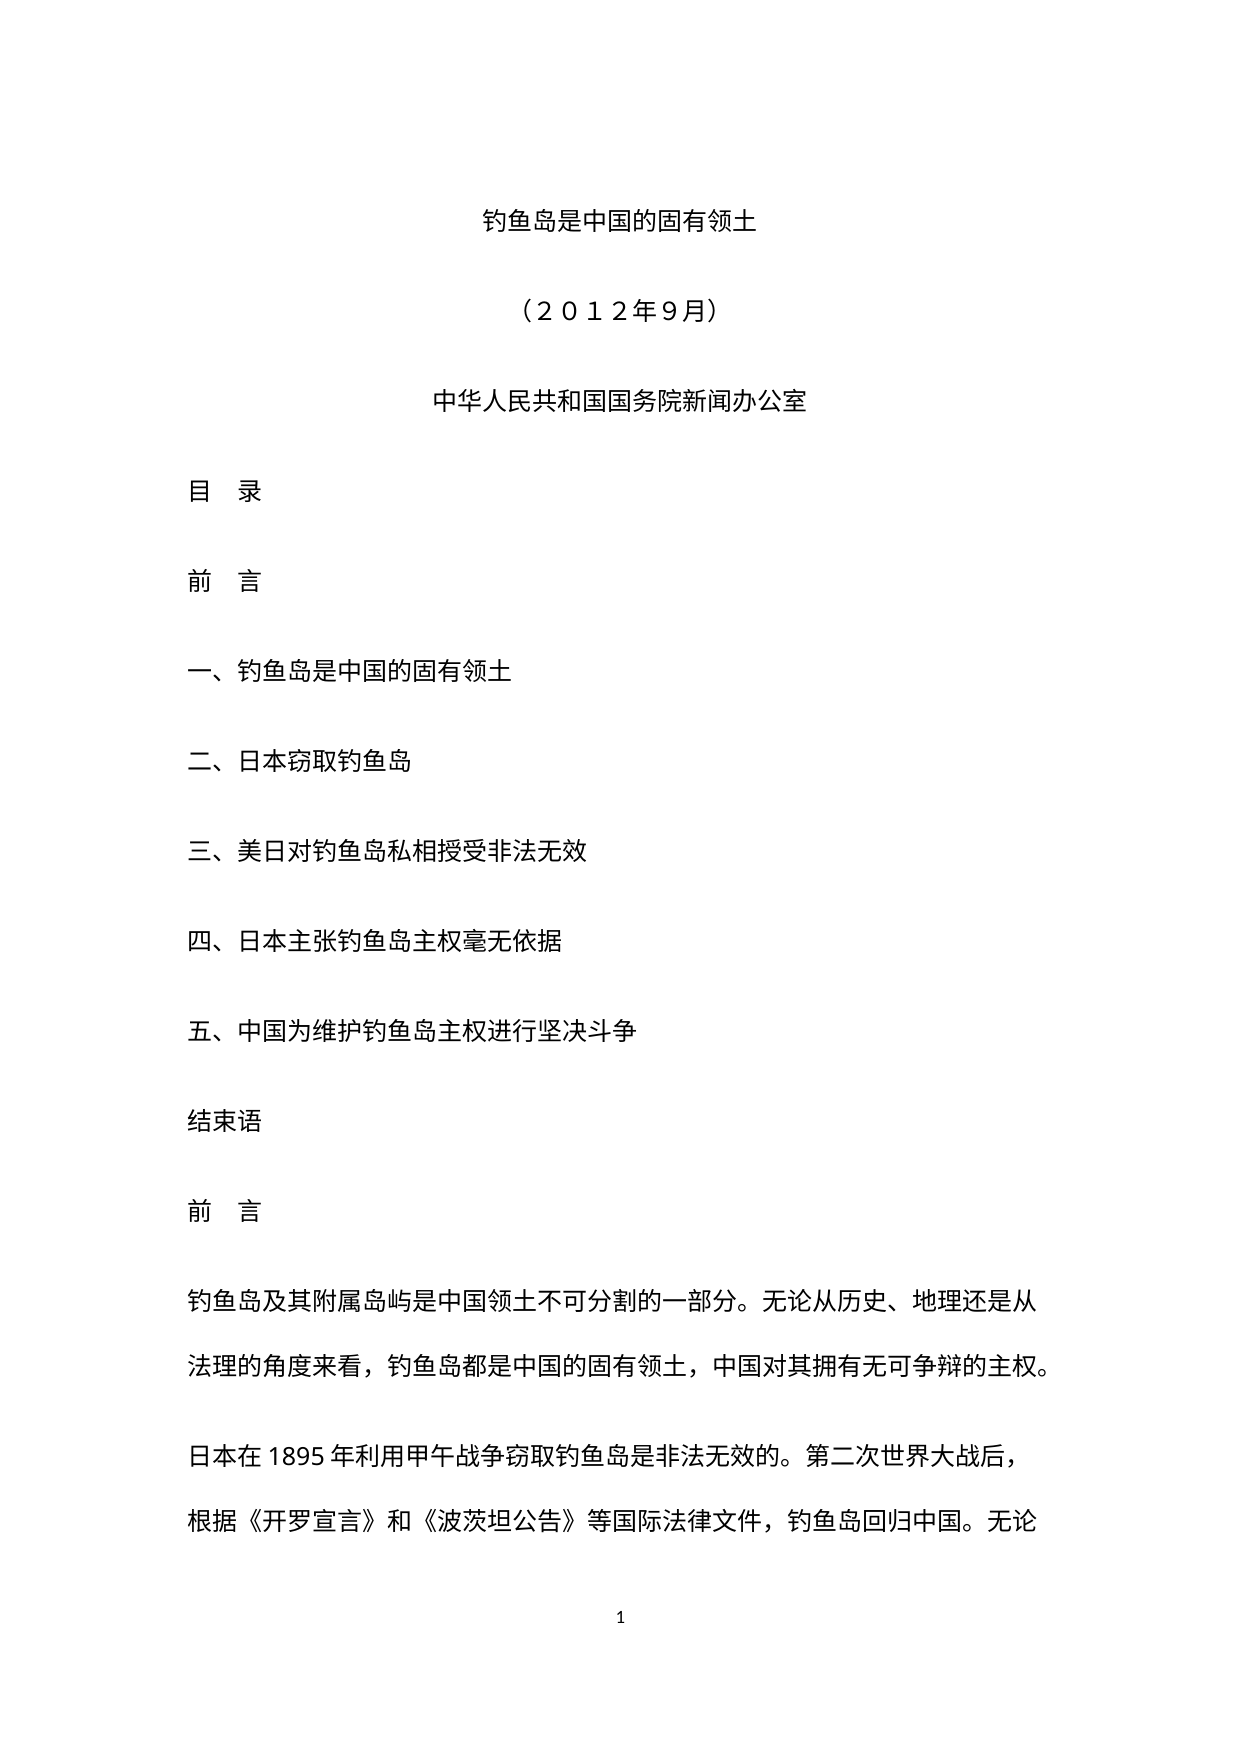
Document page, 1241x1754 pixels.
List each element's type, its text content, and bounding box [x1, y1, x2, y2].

text 钓鱼岛及其附属岛屿是中国领土不可分割的一部分。无论从历史、地理还是从法理的角度来看，钓鱼岛都是中国的固有领土，中国对其拥有无可争辩的主权。 [187, 1267, 1053, 1397]
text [187, 1422, 1053, 1552]
text 三、美日对钓鱼岛私相授受非法无效 [187, 817, 1053, 882]
text 一、钓鱼岛是中国的固有领土 [187, 637, 1053, 702]
text 二、日本窃取钓鱼岛 [187, 727, 1053, 792]
text 四、日本主张钓鱼岛主权毫无依据 [187, 907, 1053, 972]
text 钓鱼岛是中国的固有领土 [187, 187, 1053, 252]
text 前 言 [187, 1177, 1053, 1242]
text 前 言 [187, 547, 1053, 612]
text 目 录 [187, 457, 1053, 522]
text 中华人民共和国国务院新闻办公室 [187, 367, 1053, 432]
text 结束语 [187, 1087, 1053, 1152]
text 五、中国为维护钓鱼岛主权进行坚决斗争 [187, 997, 1053, 1062]
text （２０１２年９月） [187, 277, 1053, 342]
